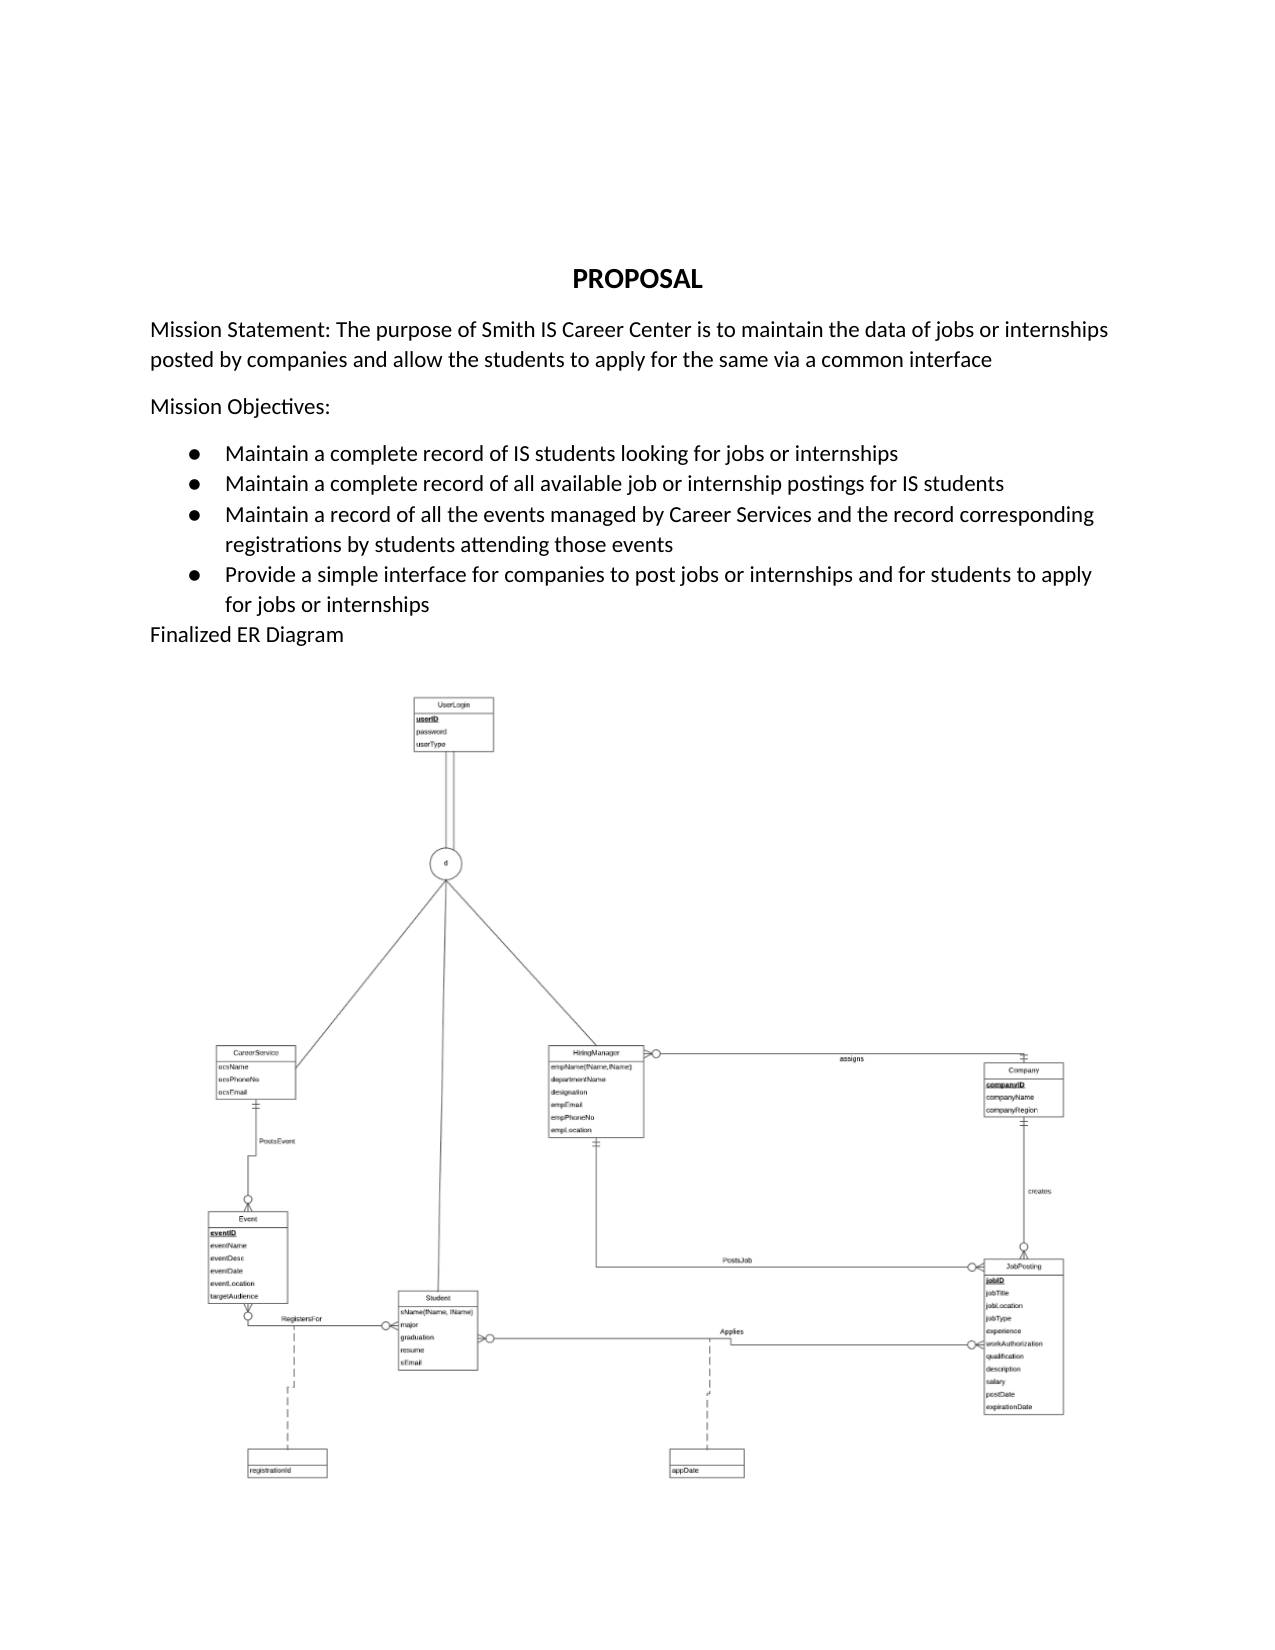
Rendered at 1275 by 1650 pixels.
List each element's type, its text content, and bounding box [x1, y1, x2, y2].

list Provide a simple interface for companies to post jobs or internships and for students to apply for jobs or internships [187, 560, 1125, 618]
list Maintain a complete record of IS students looking for jobs or internships [187, 439, 1125, 467]
list Maintain a complete record of all available job or internship postings for IS students [187, 469, 1125, 497]
list Maintain a record of all the events managed by Career Services and the record corresponding registrations by students attending those events [187, 500, 1125, 558]
text Finalized ER Diagram [150, 621, 1125, 648]
text PROPOSAL [150, 260, 1125, 296]
text Mission Objectives: [150, 392, 1125, 420]
picture [150, 667, 1125, 1489]
text Mission Statement: The purpose of Smith IS Career Center is to maintain the data of jobs or internships posted by companies and allow the students to apply for the same via a common interface [150, 315, 1125, 373]
